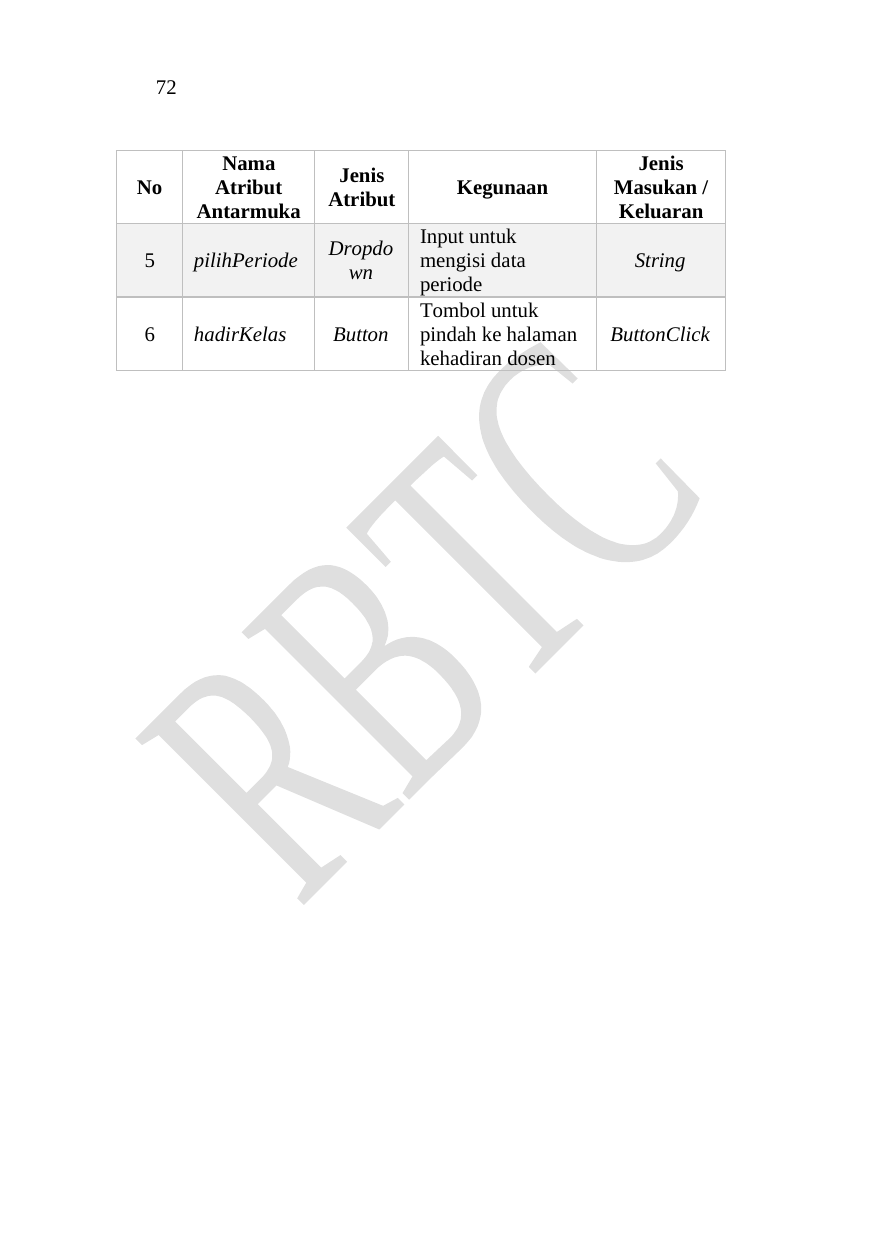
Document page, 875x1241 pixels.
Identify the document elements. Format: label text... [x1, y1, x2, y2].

table_header Jenis Atribut [315, 151, 408, 223]
table_header Nama Atribut Antarmuka [183, 151, 314, 223]
table_header No [117, 151, 182, 223]
table_cell Dropdown [315, 224, 408, 296]
table_cell Button [315, 298, 408, 370]
table_header Kegunaan [409, 151, 596, 223]
table_cell Input untuk mengisi data periode [409, 224, 596, 296]
table_cell Tombol untuk pindah ke halaman kehadiran dosen [409, 298, 596, 370]
table_cell hadirKelas [183, 298, 314, 370]
table_header Jenis Masukan /Keluaran [597, 151, 725, 223]
table_cell 6 [117, 298, 182, 370]
table_cell ButtonClick [597, 298, 725, 370]
table_cell pilihPeriode [183, 224, 314, 296]
table_cell String [597, 224, 725, 296]
table_cell 5 [117, 224, 182, 296]
